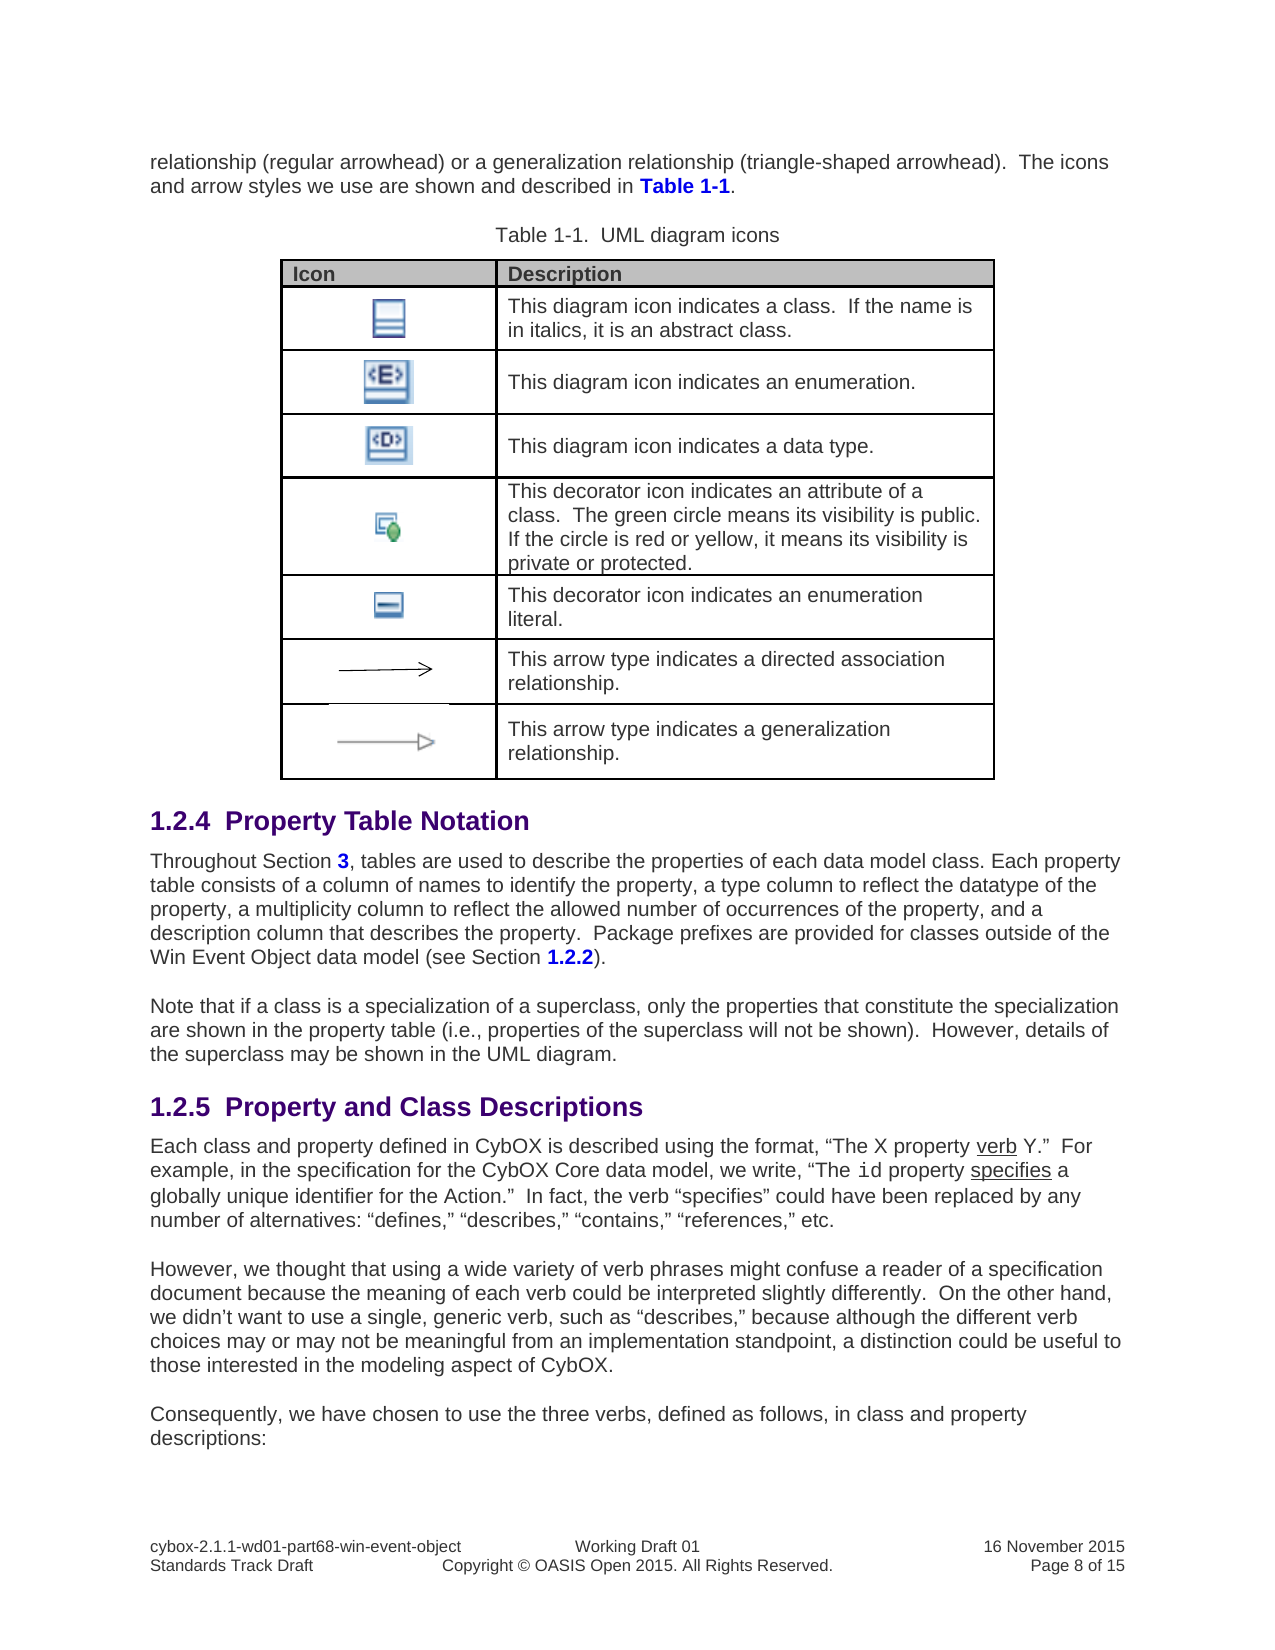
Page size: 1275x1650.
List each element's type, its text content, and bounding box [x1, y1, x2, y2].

table_cell [283, 351, 495, 413]
table_cell This decorator icon indicates an attribute of a class. The green circle means its visibility is public. If the circle is red or yellow, it means its visibility is private or protected. [498, 479, 993, 574]
subtitle Property and Class Descriptions [150, 1091, 1125, 1122]
table_cell This diagram icon indicates a class. If the name is in italics, it is an abstract class. [498, 288, 993, 349]
text Consequently, we have chosen to use the three verbs, defined as follows, in class and property descriptions: [150, 1402, 1125, 1450]
picture [374, 511, 404, 542]
table_cell [283, 288, 495, 349]
picture [372, 299, 406, 338]
text Each class and property defined in CybOX is described using the format, “The X property verb Y.” For example, in the specification for the CybOX Core data model, we write, “The id property specifies a globally unique identifier for the Action.” In fact, the verb “specifies” could have been replaced by any number of alternatives: “defines,” “describes,” “contains,” “references,” etc. [150, 1134, 1125, 1232]
text However, we thought that using a wide variety of verb phrases might confuse a reader of a specification document because the meaning of each verb could be interpreted slightly differently. On the other hand, we didn’t want to use a single, generic verb, such as “describes,” because although the different verb choices may or may not be meaningful from an implementation standpoint, a distinction could be useful to those interested in the modeling aspect of CybOX. [150, 1257, 1125, 1377]
table_cell [283, 576, 495, 638]
table_header Description [498, 261, 993, 285]
table_cell This arrow type indicates a directed association relationship. [498, 640, 993, 702]
table_cell [450, 705, 495, 778]
picture [328, 704, 450, 778]
table_header Icon [283, 261, 495, 285]
picture [364, 426, 414, 465]
table_cell This decorator icon indicates an enumeration literal. [498, 576, 993, 638]
table_cell [283, 640, 495, 702]
table_cell This arrow type indicates a generalization relationship. [498, 705, 993, 778]
text Note that if a class is a specialization of a superclass, only the properties that constitute the specialization are shown in the property table (i.e., properties of the superclass will not be shown). However, details of the superclass may be shown in the UML diagram. [150, 994, 1125, 1066]
picture [363, 360, 414, 404]
table_cell This diagram icon indicates a data type. [498, 415, 993, 476]
text Throughout Section 3, tables are used to describe the properties of each data model class. Each property table consists of a column of names to identify the property, a type column to reflect the datatype of the property, a multiplicity column to reflect the allowed number of occurrences of the property, and a description column that describes the property. Package prefixes are provided for classes outside of the Win Event Object data model (see Section 1.2.2). [150, 849, 1125, 969]
table_cell [283, 705, 328, 778]
subtitle Property Table Notation [150, 805, 1125, 836]
table_cell [283, 479, 495, 574]
table_cell [283, 415, 495, 476]
picture [374, 592, 404, 622]
table_cell This diagram icon indicates an enumeration. [498, 351, 993, 413]
